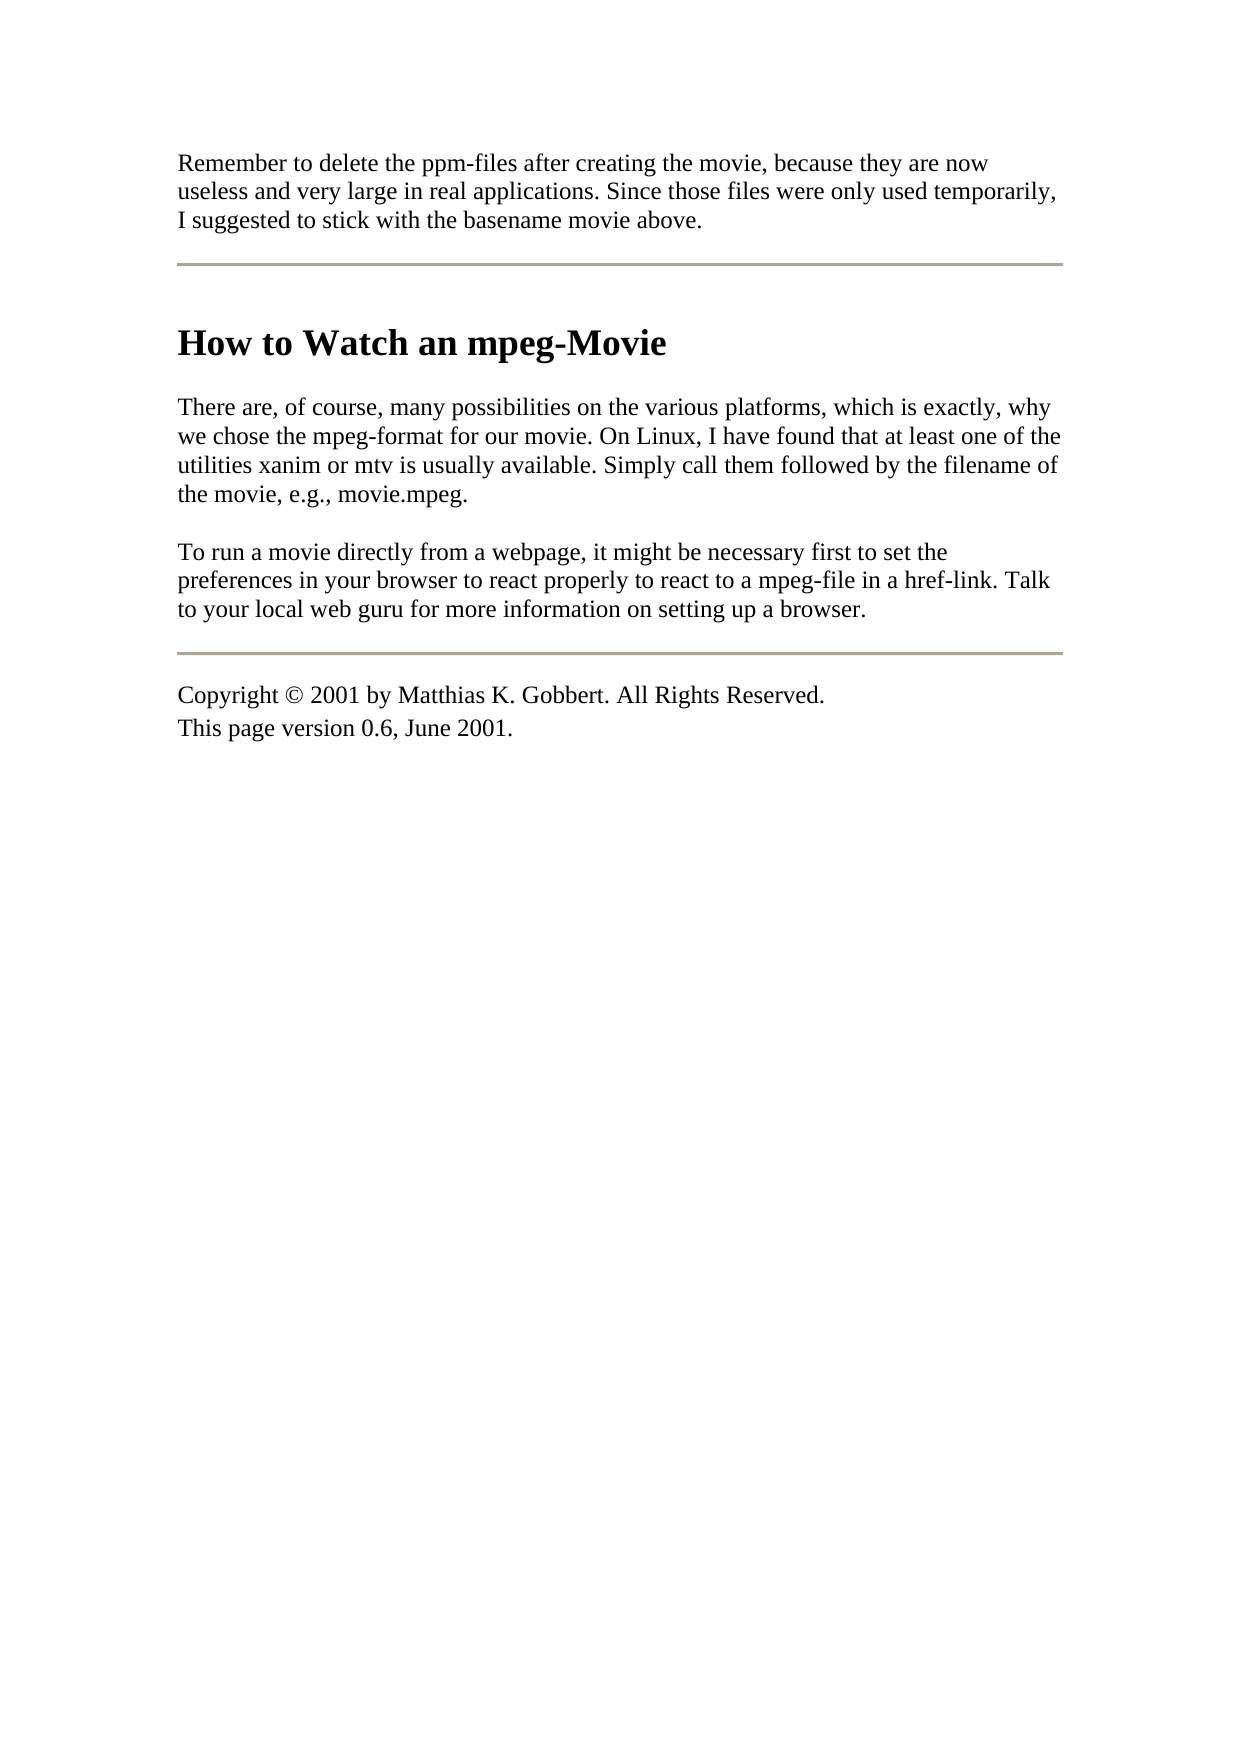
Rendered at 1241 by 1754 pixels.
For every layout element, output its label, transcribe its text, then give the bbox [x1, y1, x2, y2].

text Copyright © 2001 by Matthias K. Gobbert. All Rights Reserved. This page version 0.6, June 2001. [177, 680, 1063, 742]
text How to Watch an mpeg-Movie [177, 320, 1063, 363]
text There are, of course, many possibilities on the various platforms, which is exactly, why we chose the mpeg-format for our movie. On Linux, I have found that at least one of the utilities xanim or mtv is usually available. Simply call them followed by the filename of the movie, e.g., movie.mpeg. [177, 392, 1063, 507]
text Remember to delete the ppm-files after creating the movie, because they are now useless and very large in real applications. Since those files were only used temporarily, I suggested to stick with the basename movie above. [177, 148, 1063, 234]
text To run a movie directly from a webpage, it might be necessary first to set the preferences in your browser to react properly to react to a mpeg-file in a href-link. Talk to your local web guru for more information on setting up a browser. [177, 537, 1063, 623]
